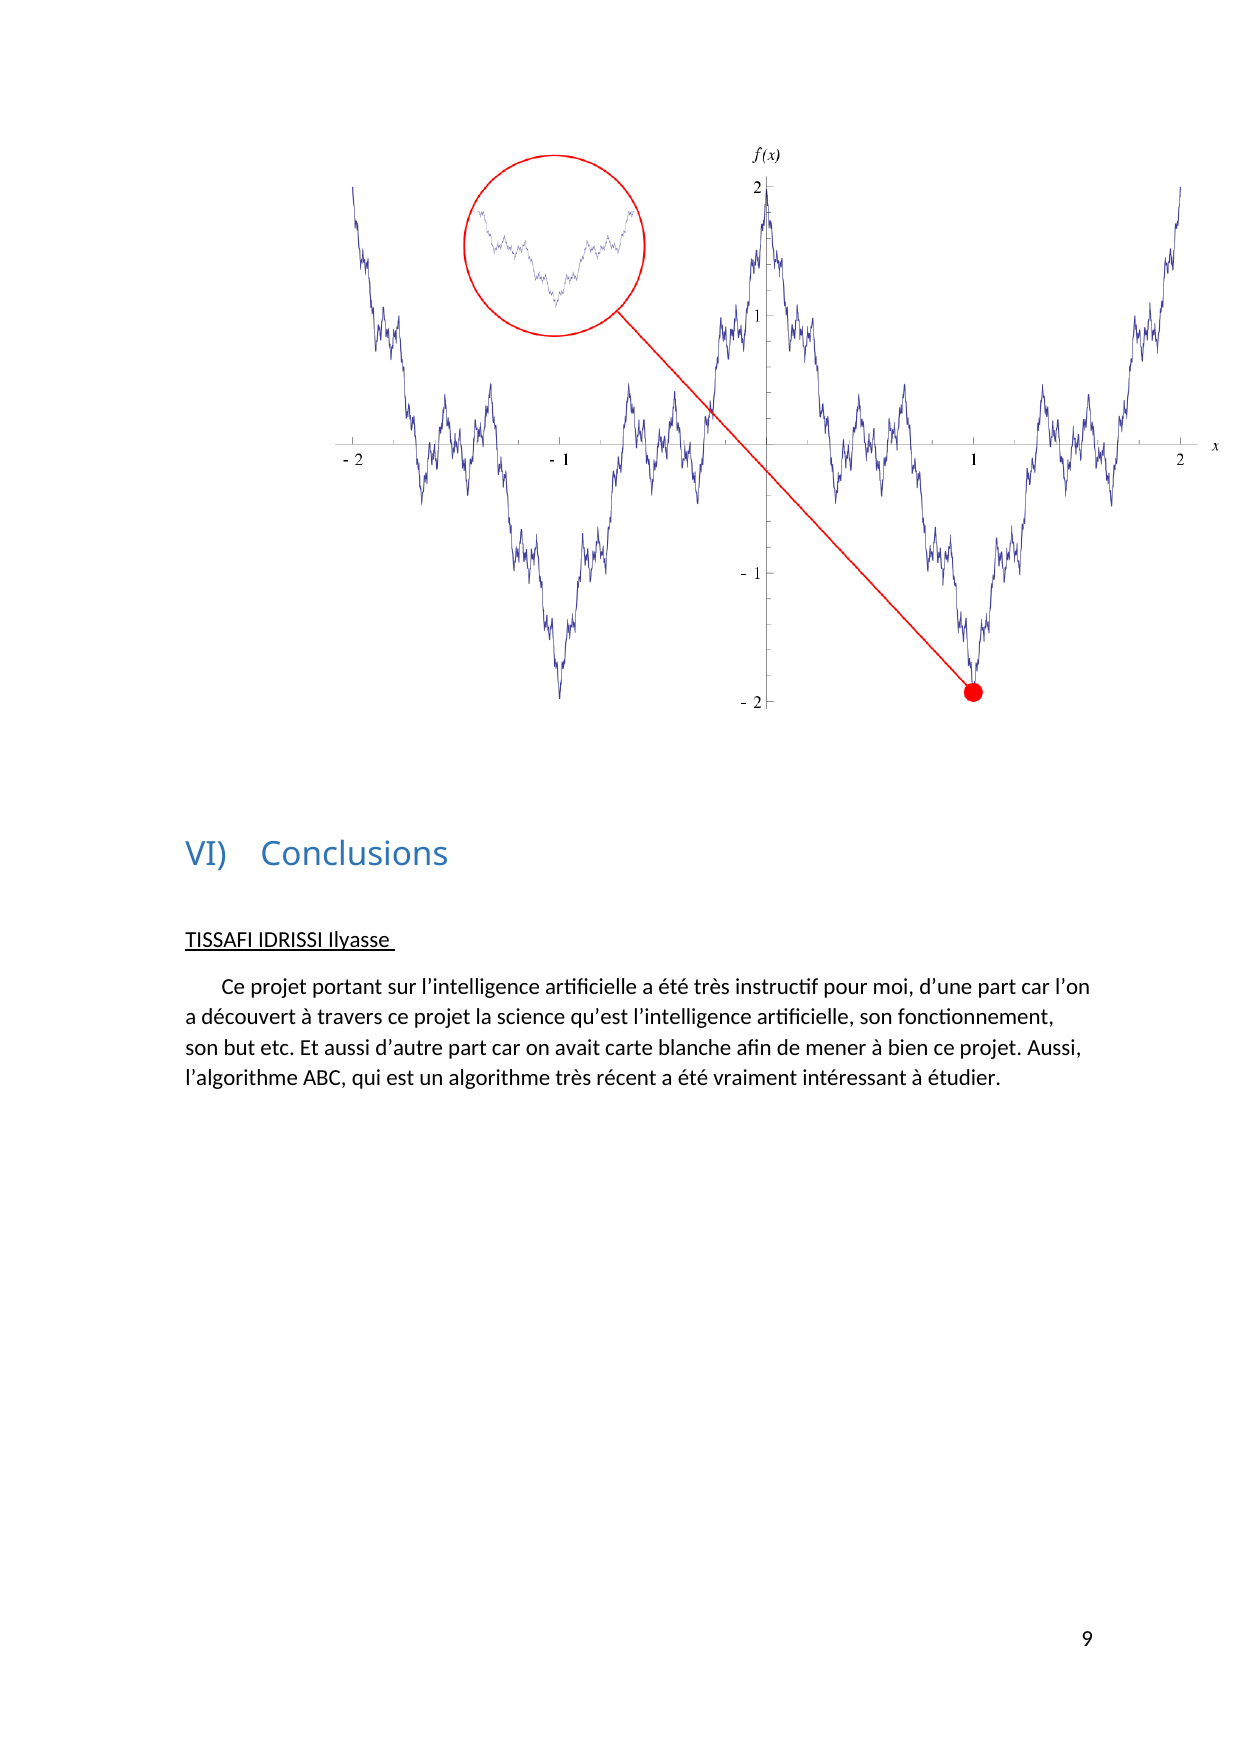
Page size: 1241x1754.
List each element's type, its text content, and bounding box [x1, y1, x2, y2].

text Ce projet portant sur l’intelligence artificielle a été très instructif pour moi, d’une part car l’on a découvert à travers ce projet la science qu’est l’intelligence artificielle, son fonctionnement, son but etc. Et aussi d’autre part car on avait carte blanche afin de mener à bien ce projet. Aussi, l’algorithme ABC, qui est un algorithme très récent a été vraiment intéressant à étudier. [185, 972, 1093, 1091]
subtitle Conclusions [185, 829, 1093, 875]
picture [335, 147, 1219, 709]
text TISSAFI IDRISSI Ilyasse [185, 925, 1093, 953]
